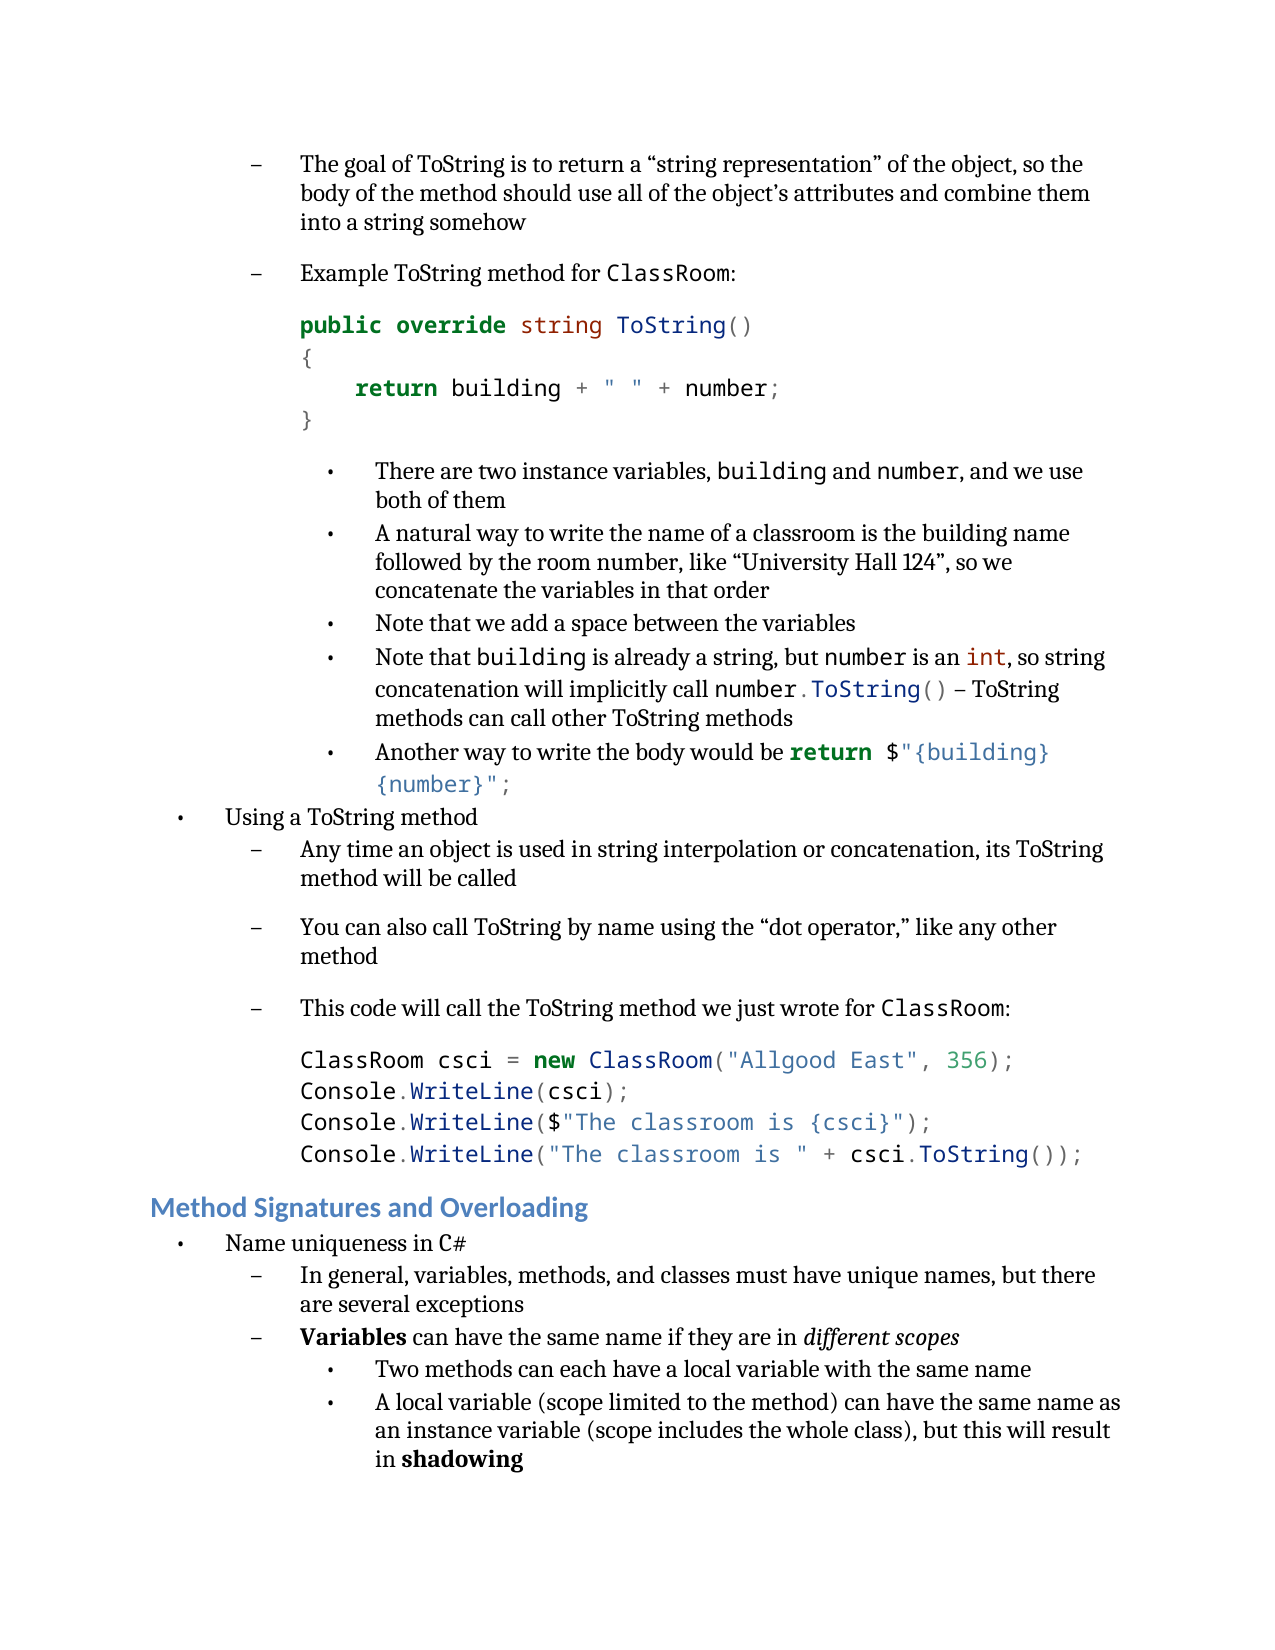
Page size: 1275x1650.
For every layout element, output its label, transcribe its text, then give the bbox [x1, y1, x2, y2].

list Using a ToString method [175, 802, 1125, 831]
list A natural way to write the name of a classroom is the building name followed by the room number, like “University Hall 124”, so we concatenate the variables in that order [325, 519, 1125, 605]
list Variables can have the same name if they are in different scopes [250, 1323, 1125, 1351]
list Any time an object is used in string interpolation or concatenation, its ToString method will be called [250, 835, 1125, 892]
list public override string ToString() { return building + " " + number; } [250, 309, 1125, 434]
list Two methods can each have a local variable with the same name [325, 1355, 1125, 1384]
list Note that we add a space between the variables [325, 609, 1125, 637]
list In general, variables, methods, and classes must have unique names, but there are several exceptions [250, 1261, 1125, 1319]
list You can also call ToString by name using the “dot operator,” like any other method [250, 913, 1125, 971]
subtitle Method Signatures and Overloading [150, 1189, 1125, 1225]
list Another way to write the body would be return $"{building} {number}"; [325, 736, 1125, 799]
list Name uniqueness in C# [175, 1229, 1125, 1258]
list This code will call the ToString method we just wrote for ClassRoom: [250, 992, 1125, 1023]
list Note that building is already a string, but number is an int, so string concatenation will implicitly call number.ToString() – ToString methods can call other ToString methods [325, 641, 1125, 732]
list The goal of ToString is to return a “string representation” of the object, so the body of the method should use all of the object’s attributes and combine them into a string somehow [250, 150, 1125, 236]
list A local variable (scope limited to the method) can have the same name as an instance variable (scope includes the whole class), but this will result in shadowing [325, 1388, 1125, 1474]
list Example ToString method for ClassRoom: [250, 257, 1125, 288]
list There are two instance variables, building and number, and we use both of them [325, 455, 1125, 515]
list ClassRoom csci = new ClassRoom("Allgood East", 356); Console.WriteLine(csci); Console.WriteLine($"The classroom is {csci}"); Console.WriteLine("The classroom is " + csci.ToString()); [250, 1044, 1125, 1169]
